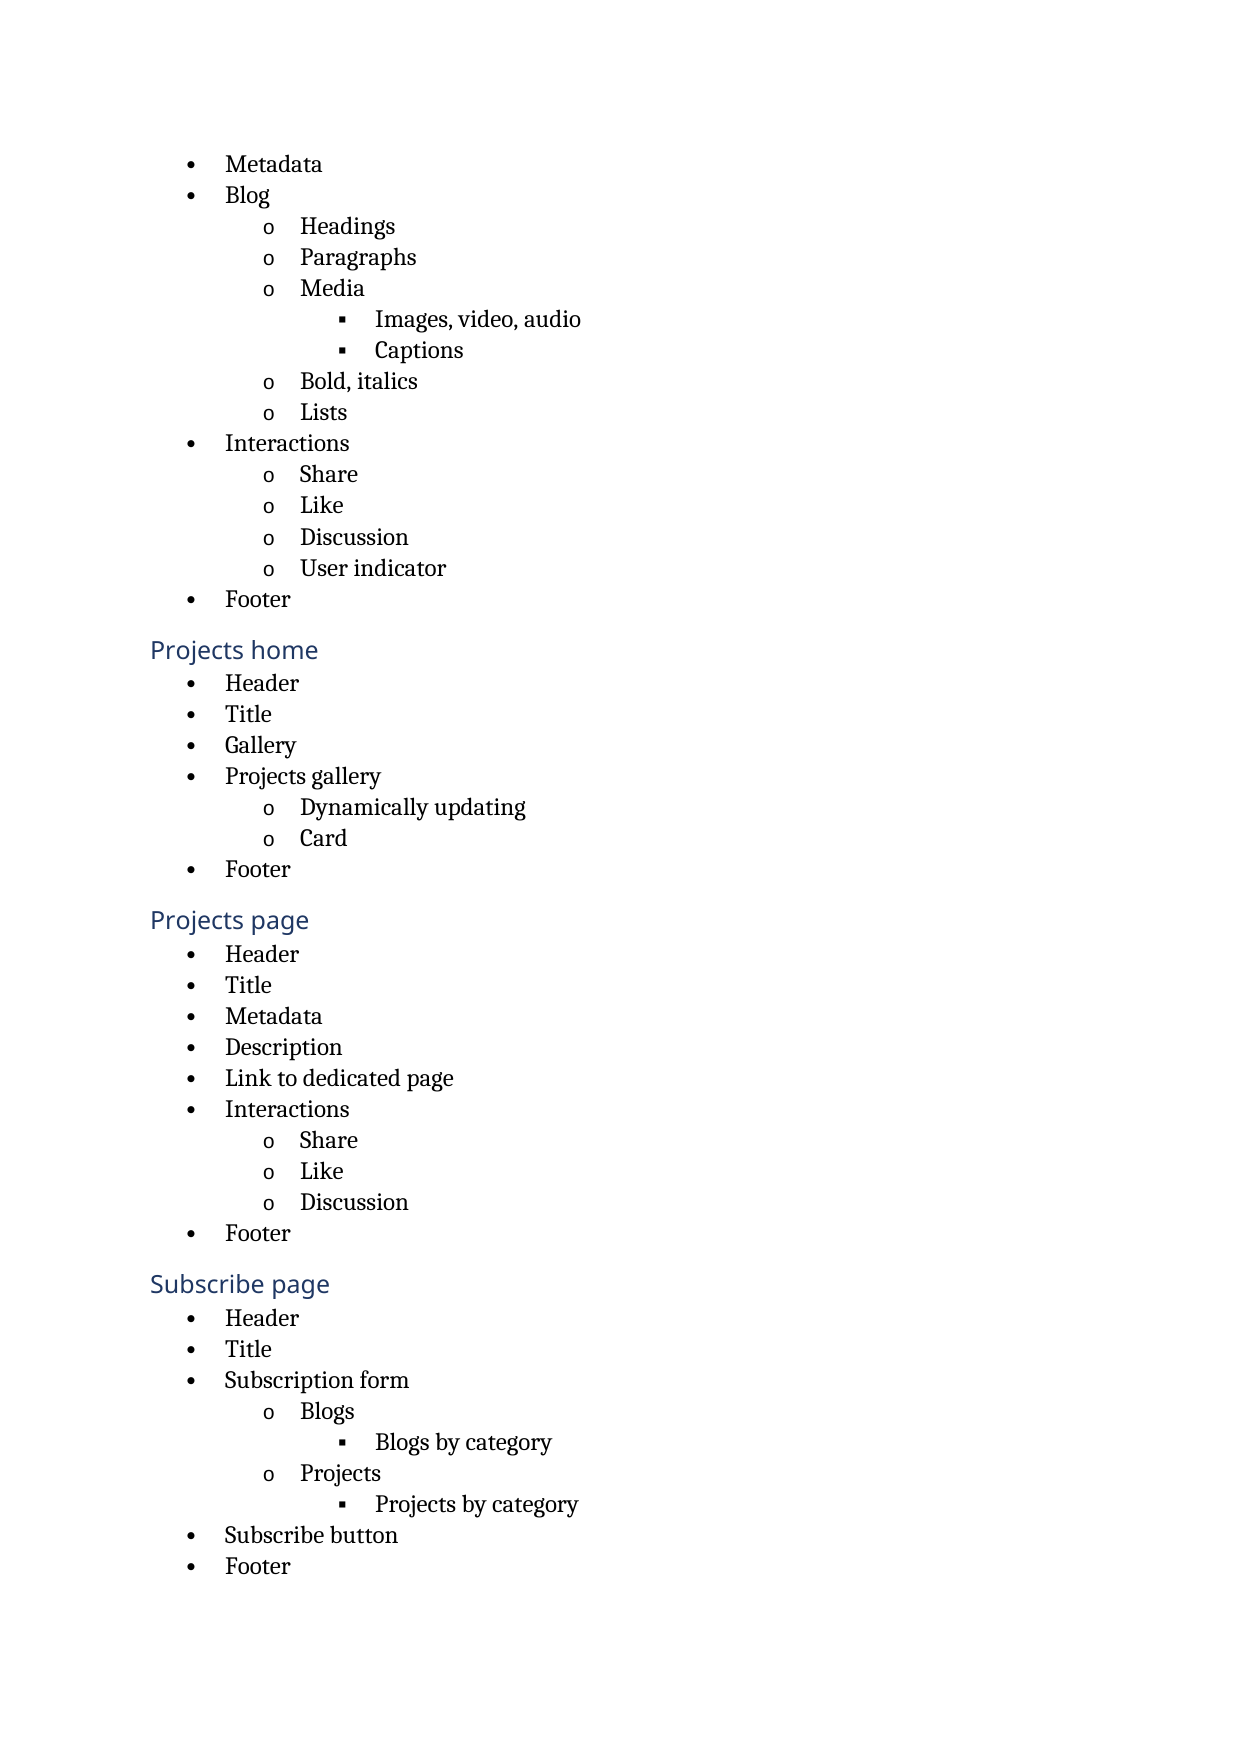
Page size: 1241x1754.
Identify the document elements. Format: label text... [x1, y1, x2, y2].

list Header [187, 669, 1090, 698]
list Footer [187, 1552, 1090, 1581]
list Media [262, 274, 1090, 303]
list Discussion [262, 522, 1090, 551]
list Title [187, 700, 1090, 729]
list Bold, italics [262, 367, 1090, 396]
list Like [262, 491, 1090, 520]
list Gallery [187, 731, 1090, 760]
list Headings [262, 212, 1090, 241]
list Header [187, 940, 1090, 968]
list Metadata [187, 150, 1090, 179]
list Metadata [187, 1002, 1090, 1031]
list Subscribe button [187, 1521, 1090, 1550]
list Interactions [187, 429, 1090, 458]
subtitle Projects home [150, 632, 1090, 666]
list User indicator [262, 553, 1090, 582]
list Footer [187, 1219, 1090, 1248]
list Like [262, 1157, 1090, 1186]
list Lists [262, 398, 1090, 427]
list Paragraphs [262, 243, 1090, 272]
list Projects [262, 1459, 1090, 1488]
list Share [262, 460, 1090, 489]
list Description [187, 1033, 1090, 1062]
list Share [262, 1126, 1090, 1155]
subtitle Subscribe page [150, 1267, 1090, 1301]
list Link to dedicated page [187, 1064, 1090, 1093]
list Blogs by category [337, 1428, 1090, 1457]
list Card [262, 824, 1090, 853]
list Projects gallery [187, 762, 1090, 791]
list Title [187, 971, 1090, 999]
list Images, video, audio [337, 305, 1090, 334]
list Header [187, 1304, 1090, 1332]
list Discussion [262, 1188, 1090, 1217]
list Projects by category [337, 1490, 1090, 1519]
list Blog [187, 181, 1090, 210]
list Footer [187, 584, 1090, 613]
list Title [187, 1335, 1090, 1363]
list Captions [337, 336, 1090, 365]
list Blogs [262, 1397, 1090, 1426]
list Subscription form [187, 1366, 1090, 1394]
list Footer [187, 855, 1090, 884]
subtitle Projects page [150, 903, 1090, 937]
list Dynamically updating [262, 793, 1090, 822]
list Interactions [187, 1095, 1090, 1124]
